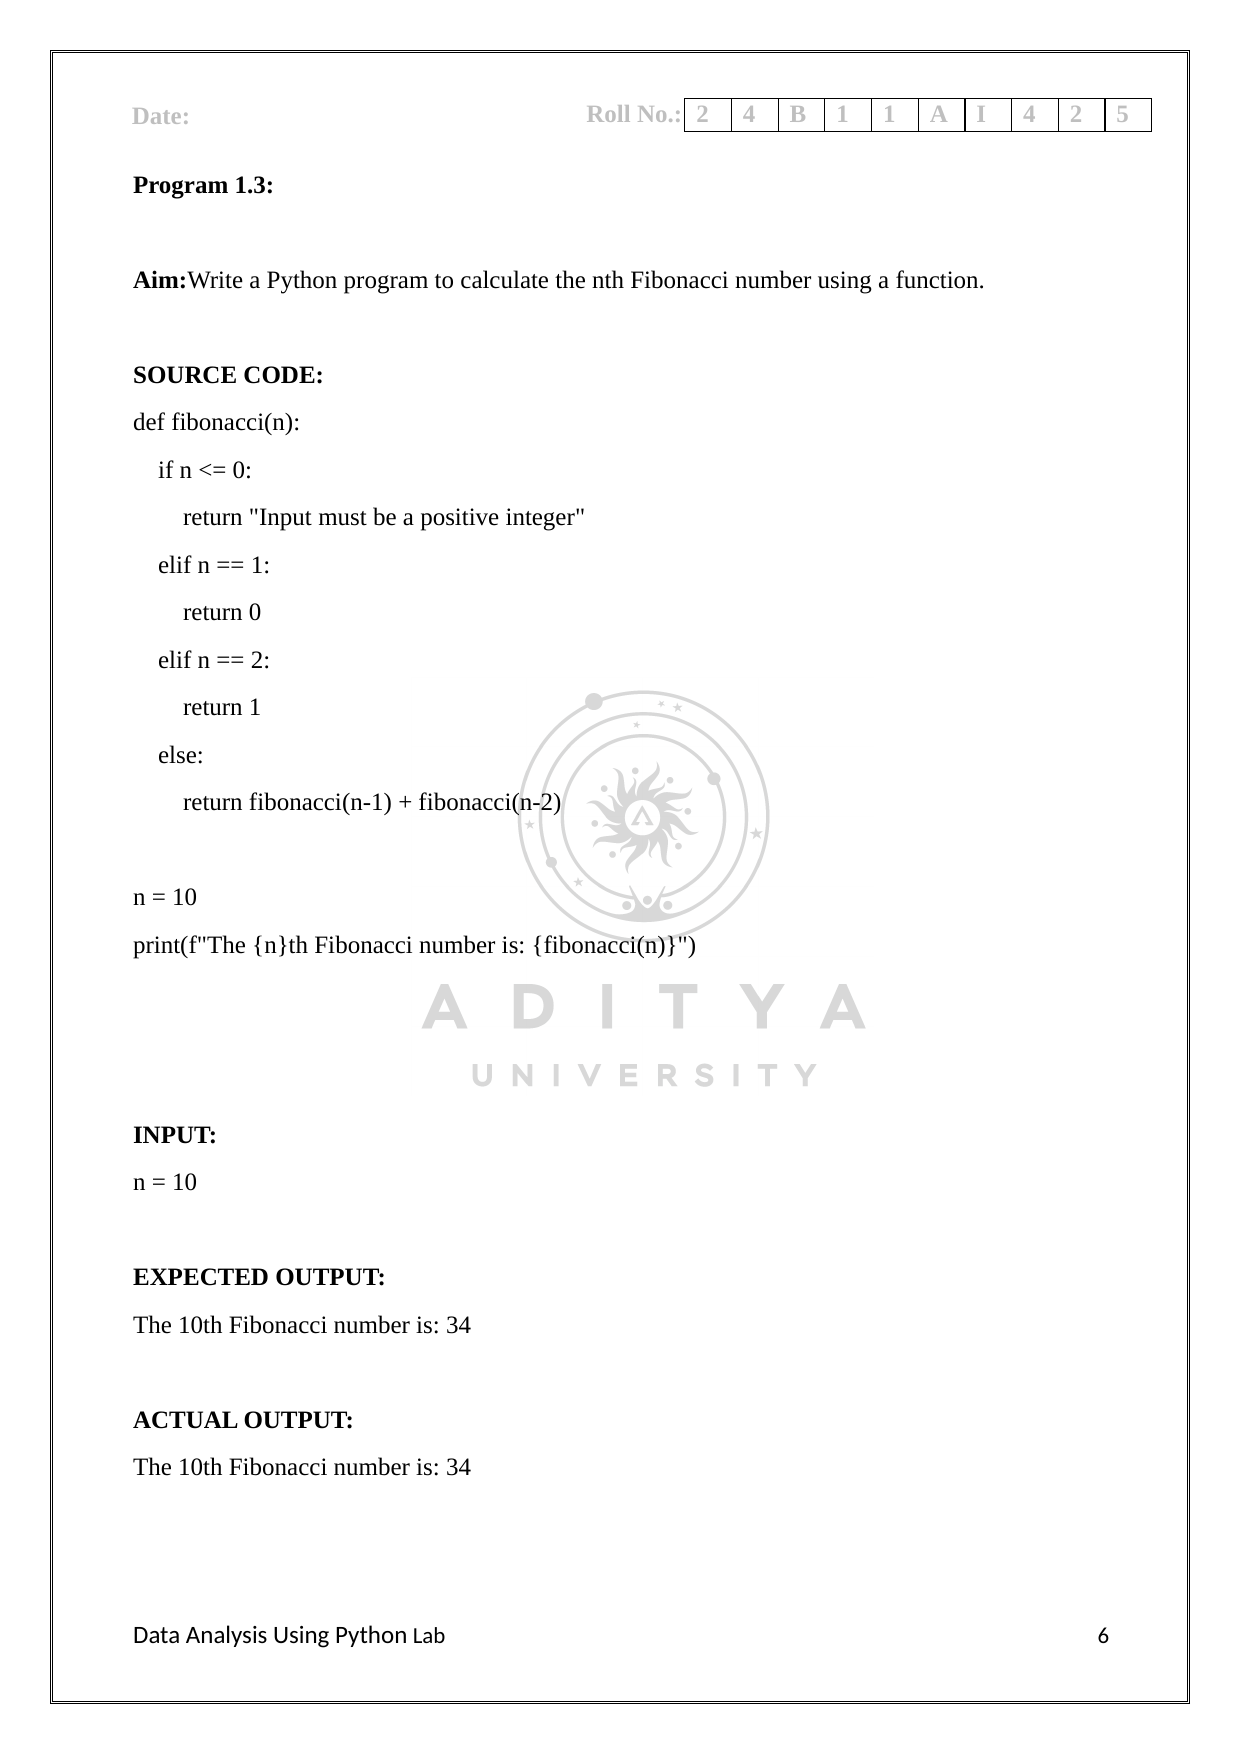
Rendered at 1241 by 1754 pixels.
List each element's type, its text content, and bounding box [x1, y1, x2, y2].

text The 10th Fibonacci number is: 34 [133, 1310, 1152, 1338]
text INPUT: [133, 1120, 1152, 1148]
text The 10th Fibonacci number is: 34 [133, 1452, 1152, 1481]
text n = 10 [133, 882, 1152, 911]
text elif n == 1: [133, 550, 1152, 578]
text elif n == 2: [133, 645, 1152, 673]
text SOURCE CODE: [133, 360, 1152, 388]
text def fibonacci(n): [133, 407, 1152, 436]
text Program 1.3: [133, 170, 1152, 198]
text return "Input must be a positive integer" [133, 502, 1152, 531]
text print(f"The {n}th Fibonacci number is: {fibonacci(n)}") [133, 930, 1152, 958]
text n = 10 [133, 1167, 1152, 1196]
text return fibonacci(n-1) + fibonacci(n-2) [133, 787, 1152, 816]
text if n <= 0: [133, 455, 1152, 483]
text Aim:Write a Python program to calculate the nth Fibonacci number using a function. [133, 265, 1152, 293]
text ACTUAL OUTPUT: [133, 1405, 1152, 1433]
text return 0 [133, 597, 1152, 626]
text else: [133, 740, 1152, 768]
text EXPECTED OUTPUT: [133, 1262, 1152, 1291]
text return 1 [133, 692, 1152, 721]
